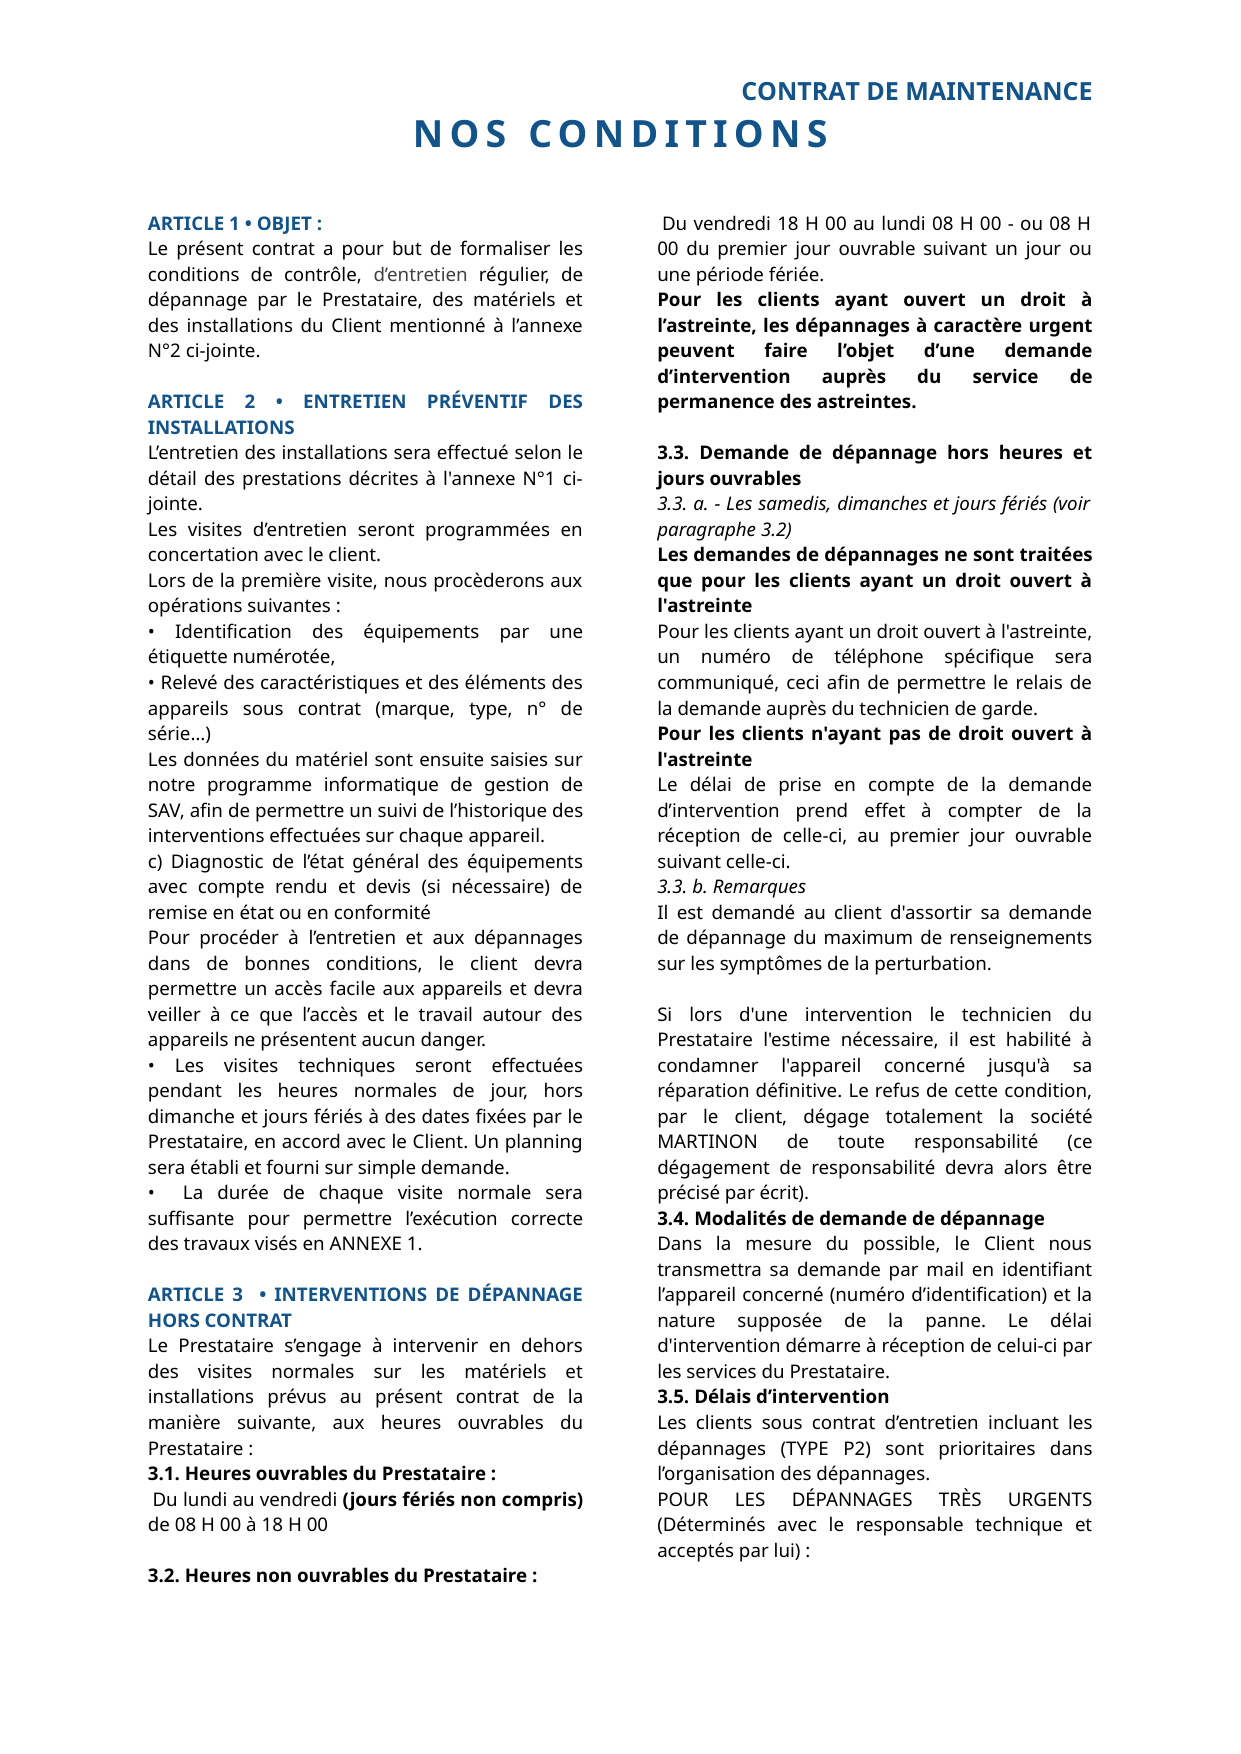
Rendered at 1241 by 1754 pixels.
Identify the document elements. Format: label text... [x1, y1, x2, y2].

text • La durée de chaque visite normale sera suffisante pour permettre l’exécution correcte des travaux visés en ANNEXE 1. [148, 1180, 583, 1256]
text Les clients sous contrat d’entretien incluant les dépannages (TYPE P2) sont prioritaires dans l’organisation des dépannages. [657, 1409, 1093, 1486]
text Les données du matériel sont ensuite saisies sur notre programme informatique de gestion de SAV, afin de permettre un suivi de l’historique des interventions effectuées sur chaque appareil. [148, 746, 583, 848]
text 3.3. Demande de dépannage hors heures et jours ouvrables [657, 439, 1093, 491]
text Du lundi au vendredi (jours fériés non compris) de 08 H 00 à 18 H 00 [148, 1486, 583, 1537]
text Pour les clients n'ayant pas de droit ouvert à l'astreinte [657, 720, 1093, 771]
text Les demandes de dépannages ne sont traitées que pour les clients ayant un droit ouvert à l'astreinte [657, 542, 1093, 618]
text 3.4. Modalités de demande de dépannage [657, 1205, 1093, 1231]
text Le Prestataire s’engage à intervenir en dehors des visites normales sur les matériels et installations prévus au présent contrat de la manière suivante, aux heures ouvrables du Prestataire : [148, 1333, 583, 1460]
text Les visites d’entretien seront programmées en concertation avec le client. [148, 516, 583, 567]
text Dans la mesure du possible, le Client nous transmettra sa demande par mail en identifiant l’appareil concerné (numéro d’identification) et la nature supposée de la panne. Le délai d'intervention démarre à réception de celui-ci par les services du Prestataire. [657, 1231, 1093, 1384]
text ARTICLE 3 • INTERVENTIONS DE DÉPANNAGE HORS CONTRAT [148, 1282, 583, 1333]
text NOS CONDITIONS [148, 108, 1093, 159]
text 3.1. Heures ouvrables du Prestataire : [148, 1460, 583, 1486]
text ARTICLE 1 • OBJET : [148, 210, 583, 235]
text POUR LES DÉPANNAGES TRÈS URGENTS (Déterminés avec le responsable technique et acceptés par lui) : [657, 1486, 1093, 1562]
text 3.3. a. - Les samedis, dimanches et jours fériés (voir paragraphe 3.2) [657, 491, 1093, 542]
text Il est demandé au client d'assortir sa demande de dépannage du maximum de renseignements sur les symptômes de la perturbation. [657, 899, 1093, 976]
text 3.2. Heures non ouvrables du Prestataire : [148, 1562, 583, 1588]
text 3.5. Délais d’intervention [657, 1384, 1093, 1409]
text • Relevé des caractéristiques et des éléments des appareils sous contrat (marque, type, n° de série…) [148, 669, 583, 746]
text Pour les clients ayant un droit ouvert à l'astreinte, un numéro de téléphone spécifique sera communiqué, ceci afin de permettre le relais de la demande auprès du technicien de garde. [657, 618, 1093, 720]
text Le délai de prise en compte de la demande d’intervention prend effet à compter de la réception de celle-ci, au premier jour ouvrable suivant celle-ci. [657, 771, 1093, 873]
text Le présent contrat a pour but de formaliser les conditions de contrôle, d’entretien régulier, de dépannage par le Prestataire, des matériels et des installations du Client mentionné à l’annexe N°2 ci-jointe. [148, 235, 583, 363]
text c) Diagnostic de l’état général des équipements avec compte rendu et devis (si nécessaire) de remise en état ou en conformité [148, 848, 583, 924]
text L’entretien des installations sera effectué selon le détail des prestations décrites à l'annexe N°1 ci-jointe. [148, 439, 583, 516]
text Pour procéder à l’entretien et aux dépannages dans de bonnes conditions, le client devra permettre un accès facile aux appareils et devra veiller à ce que l’accès et le travail autour des appareils ne présentent aucun danger. [148, 924, 583, 1052]
text • Les visites techniques seront effectuées pendant les heures normales de jour, hors dimanche et jours fériés à des dates fixées par le Prestataire, en accord avec le Client. Un planning sera établi et fourni sur simple demande. [148, 1052, 583, 1180]
text Lors de la première visite, nous procèderons aux opérations suivantes : [148, 567, 583, 618]
text 3.3. b. Remarques [657, 873, 1093, 899]
text Du vendredi 18 H 00 au lundi 08 H 00 - ou 08 H 00 du premier jour ouvrable suivant un jour ou une période fériée. [657, 210, 1093, 286]
text ARTICLE 2 • ENTRETIEN PRÉVENTIF DES INSTALLATIONS [148, 388, 583, 439]
text Pour les clients ayant ouvert un droit à l’astreinte, les dépannages à caractère urgent peuvent faire l’objet d’une demande d’intervention auprès du service de permanence des astreintes. [657, 286, 1093, 414]
text • Identification des équipements par une étiquette numérotée, [148, 618, 583, 669]
text Si lors d'une intervention le technicien du Prestataire l'estime nécessaire, il est habilité à condamner l'appareil concerné jusqu'à sa réparation définitive. Le refus de cette condition, par le client, dégage totalement la société MARTINON de toute responsabilité (ce dégagement de responsabilité devra alors être précisé par écrit). [657, 1001, 1093, 1205]
